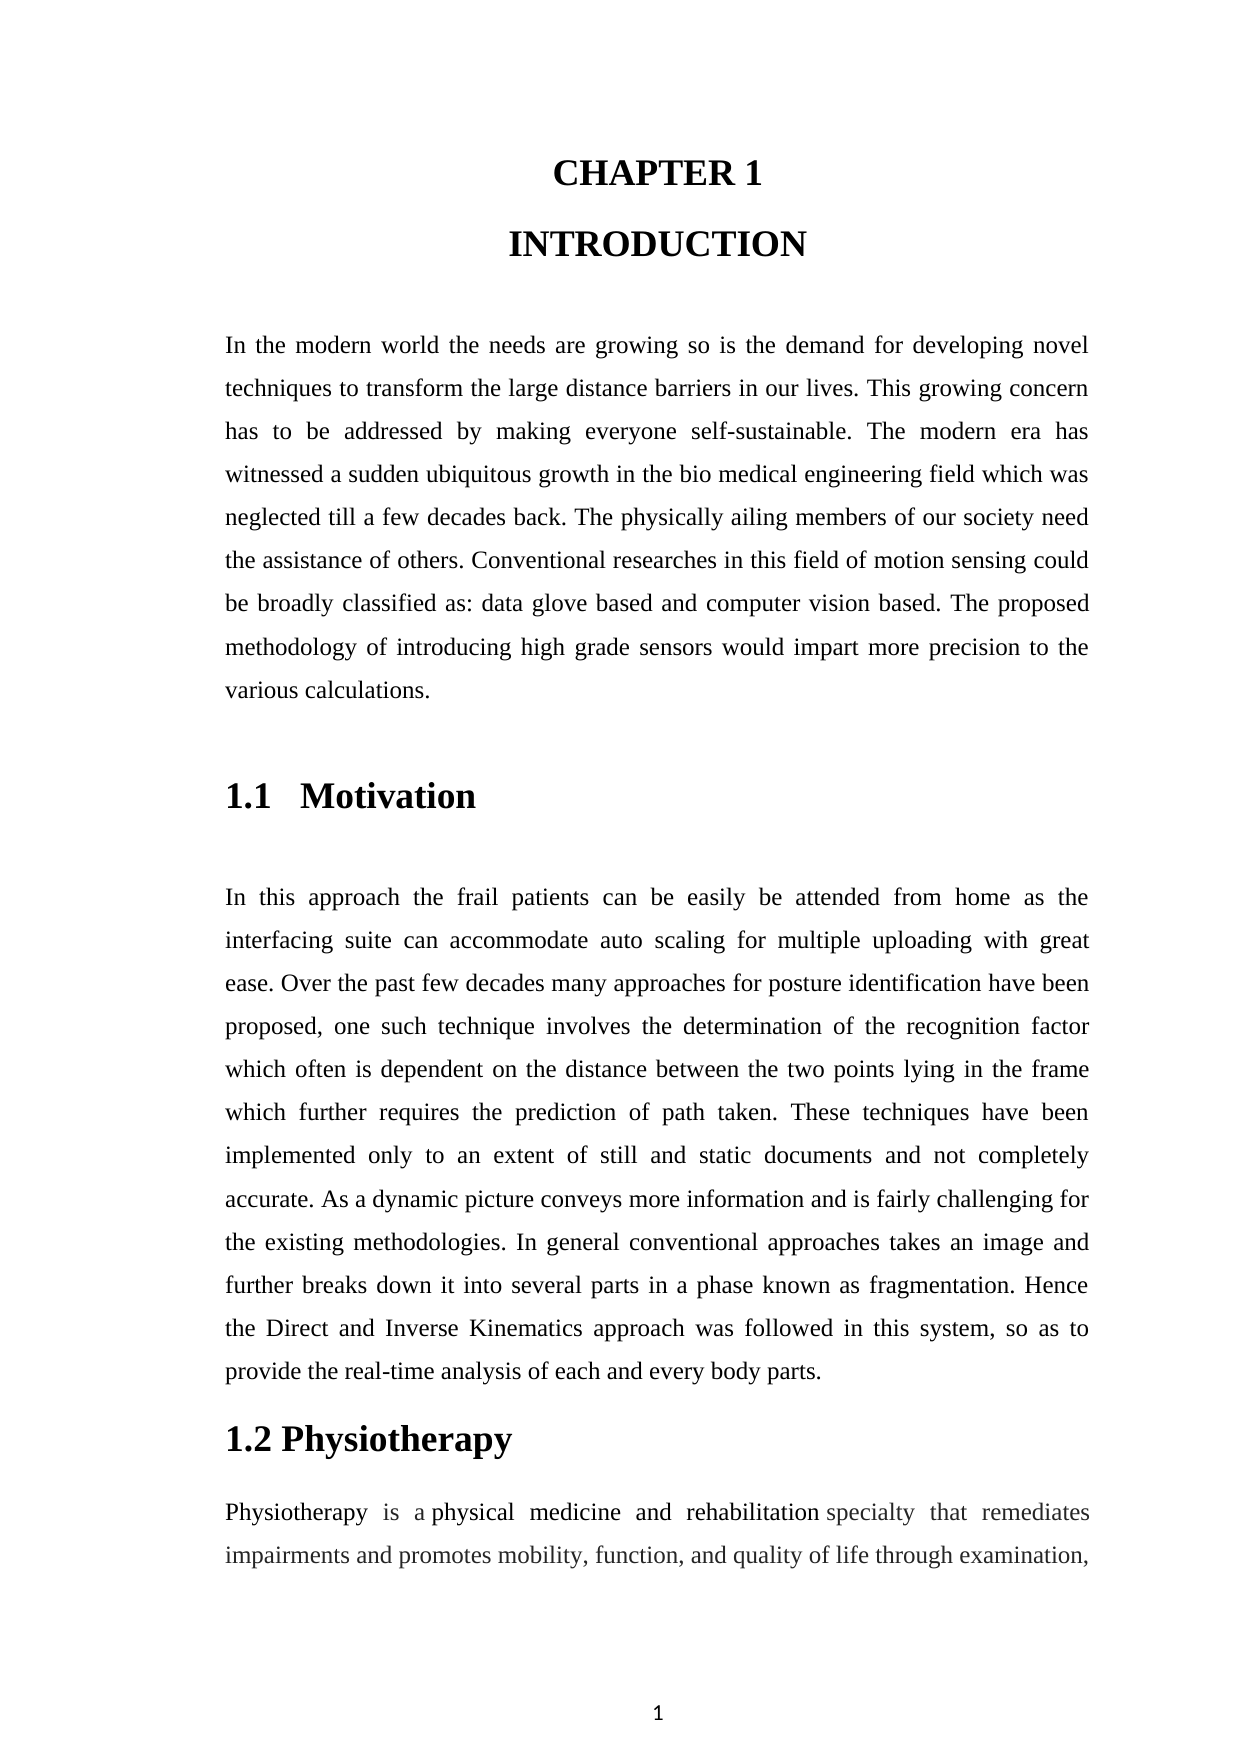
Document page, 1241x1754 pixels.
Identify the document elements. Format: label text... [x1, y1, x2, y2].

list Motivation [225, 774, 1090, 817]
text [225, 1497, 1090, 1540]
text 1.2 Physiotherapy [225, 1416, 1090, 1459]
text In this approach the frail patients can be easily be attended from home as the interfacing suite can accommodate auto scaling for multiple uploading with great ease. Over the past few decades many approaches for posture identification have been proposed, one such technique involves the determination of the recognition factor which often is dependent on the distance between the two points lying in the frame which further requires the prediction of path taken. These techniques have been implemented only to an extent of still and static documents and not completely accurate. As a dynamic picture conveys more information and is fairly challenging for the existing methodologies. In general conventional approaches takes an image and further breaks down it into several parts in a phase known as fragmentation. Hence the Direct and Inverse Kinematics approach was followed in this system, so as to provide the real-time analysis of each and every body parts. [225, 882, 1090, 1385]
text In the modern world the needs are growing so is the demand for developing novel techniques to transform the large distance barriers in our lives. This growing concern has to be addressed by making everyone self-sustainable. The modern era has witnessed a sudden ubiquitous growth in the bio medical engineering field which was neglected till a few decades back. The physically ailing members of our society need the assistance of others. Conventional researches in this field of motion sensing could be broadly classified as: data glove based and computer vision based. The proposed methodology of introducing high grade sensors would impart more precision to the various calculations. [225, 330, 1090, 703]
text INTRODUCTION [225, 222, 1090, 265]
text CHAPTER 1 [225, 150, 1090, 193]
